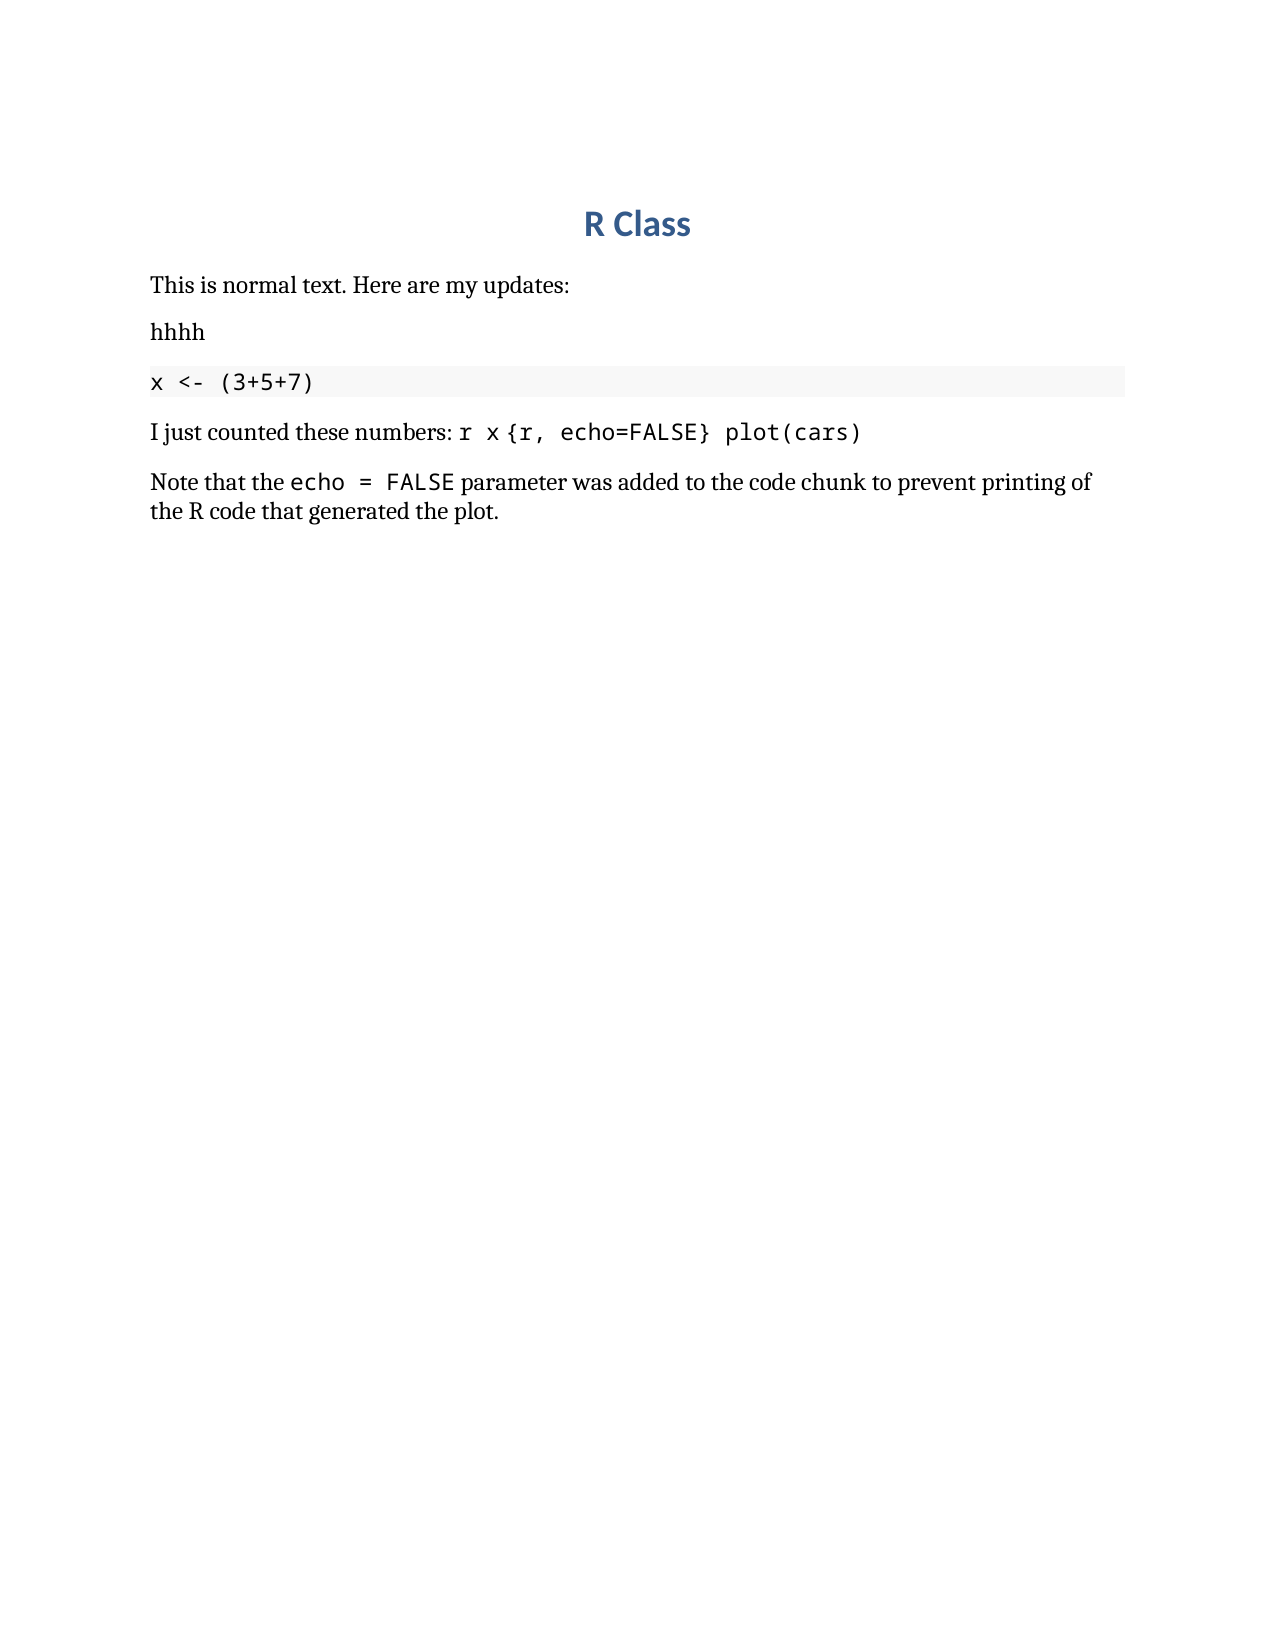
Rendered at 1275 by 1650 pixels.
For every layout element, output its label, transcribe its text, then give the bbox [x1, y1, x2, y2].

text Note that the echo = FALSE parameter was added to the code chunk to prevent printing of the R code that generated the plot. [150, 466, 1125, 526]
text This is normal text. Here are my updates: [150, 271, 1125, 299]
text x <- (3+5+7) [150, 366, 1125, 397]
text I just counted these numbers: r x {r, echo=FALSE} plot(cars) [150, 416, 1125, 447]
text hhhh [150, 318, 1125, 347]
title R Class [150, 200, 1125, 246]
